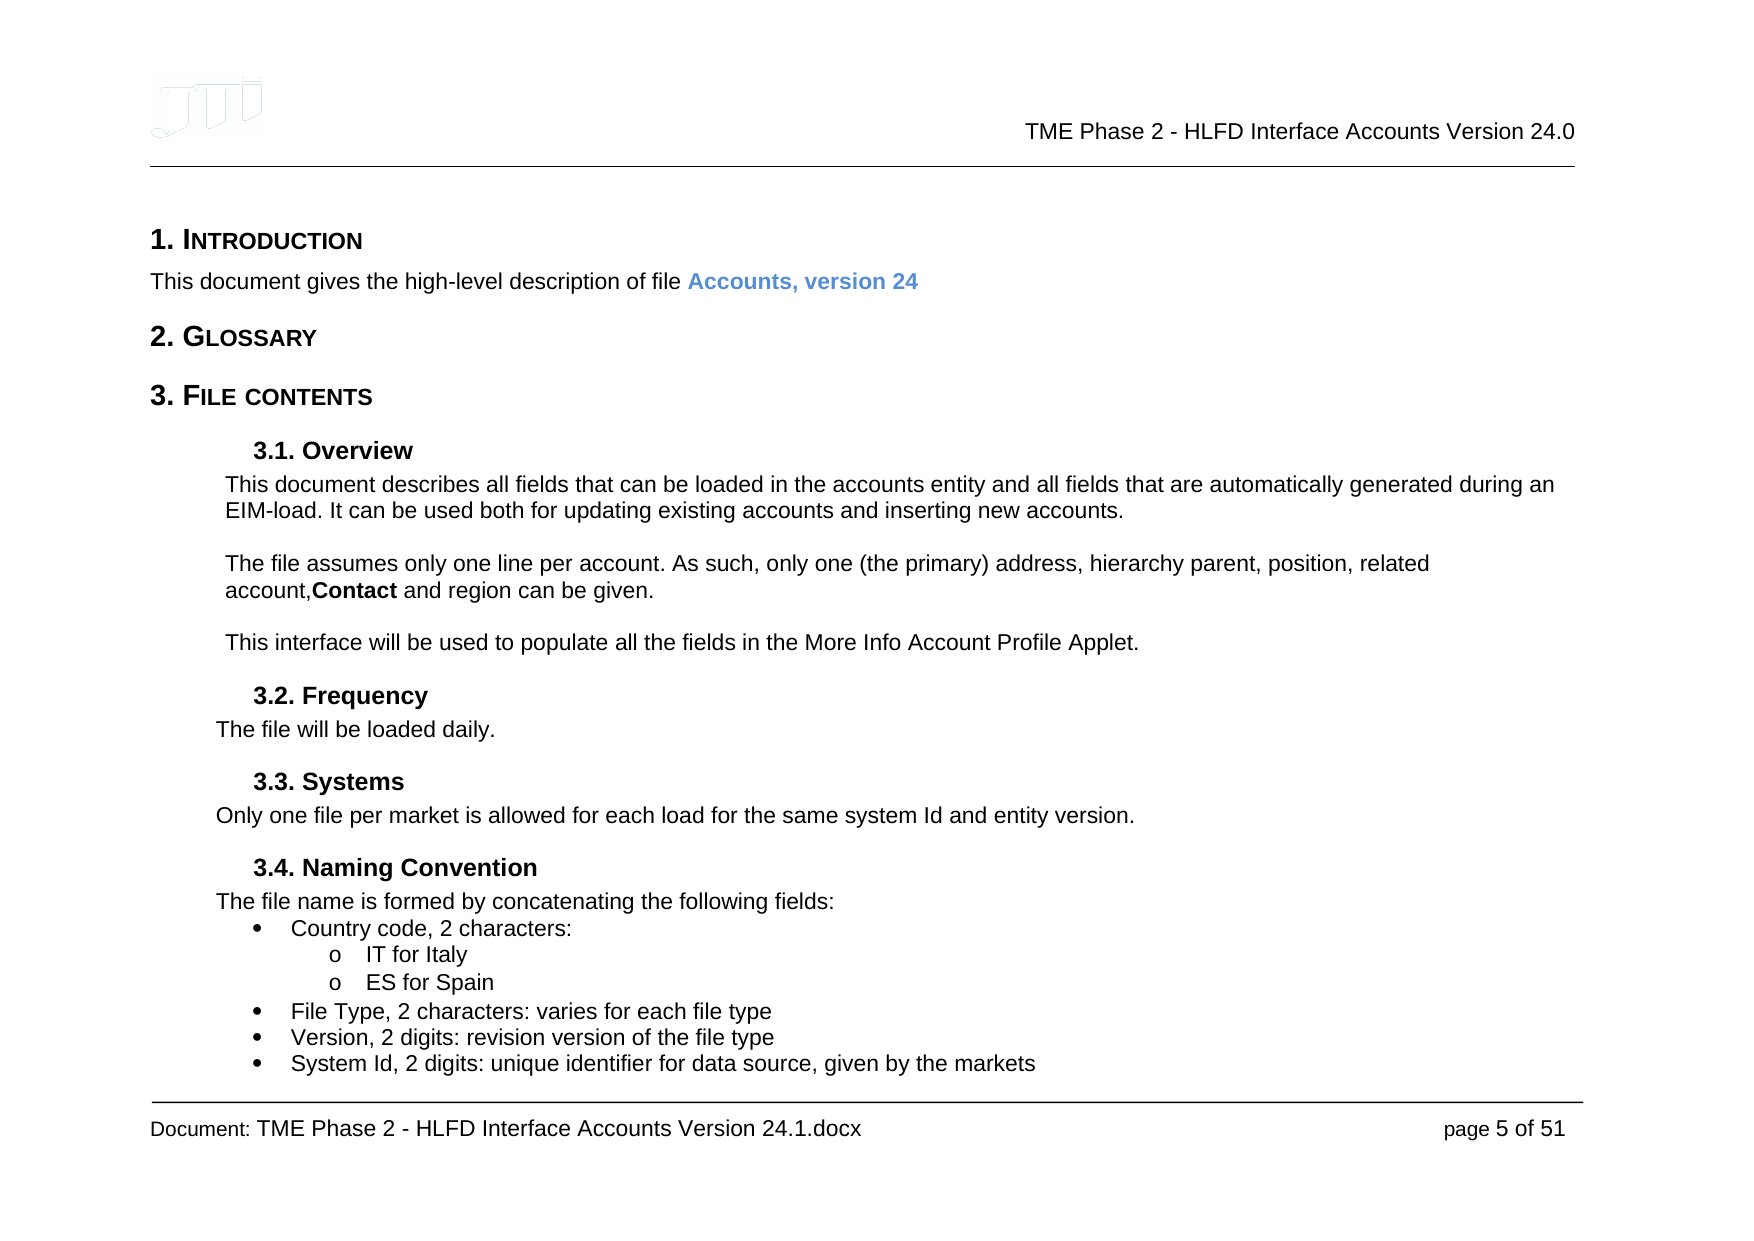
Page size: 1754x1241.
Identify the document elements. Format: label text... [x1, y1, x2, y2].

subtitle Frequency [253, 681, 1604, 709]
text The file assumes only one line per account. As such, only one (the primary) address, hierarchy parent, position, related account,Contact and region can be given. [225, 550, 1604, 603]
list IT for Italy [328, 941, 1604, 969]
subtitle Introduction [150, 222, 1604, 255]
subtitle Systems [253, 767, 1604, 796]
list Country code, 2 characters: [253, 915, 1604, 941]
subtitle File contents [150, 378, 1604, 411]
text This interface will be used to populate all the fields in the More Info Account Profile Applet. [225, 629, 1604, 656]
subtitle Naming Convention [253, 853, 1604, 882]
text The file name is formed by concatenating the following fields: [216, 888, 1604, 915]
text The file will be loaded daily. [150, 716, 1604, 742]
text Only one file per market is allowed for each load for the same system Id and entity version. [150, 802, 1604, 828]
text This document gives the high-level description of file Accounts, version 24 [150, 268, 1604, 294]
list File Type, 2 characters: varies for each file type [253, 998, 1604, 1024]
list ES for Spain [328, 969, 1604, 998]
subtitle Glossary [150, 319, 1604, 353]
list System Id, 2 digits: unique identifier for data source, given by the markets [253, 1050, 1604, 1077]
subtitle Overview [253, 436, 1604, 465]
list Version, 2 digits: revision version of the file type [253, 1024, 1604, 1050]
text This document describes all fields that can be loaded in the accounts entity and all fields that are automatically generated during an EIM-load. It can be used both for updating existing accounts and inserting new accounts. [225, 471, 1604, 524]
